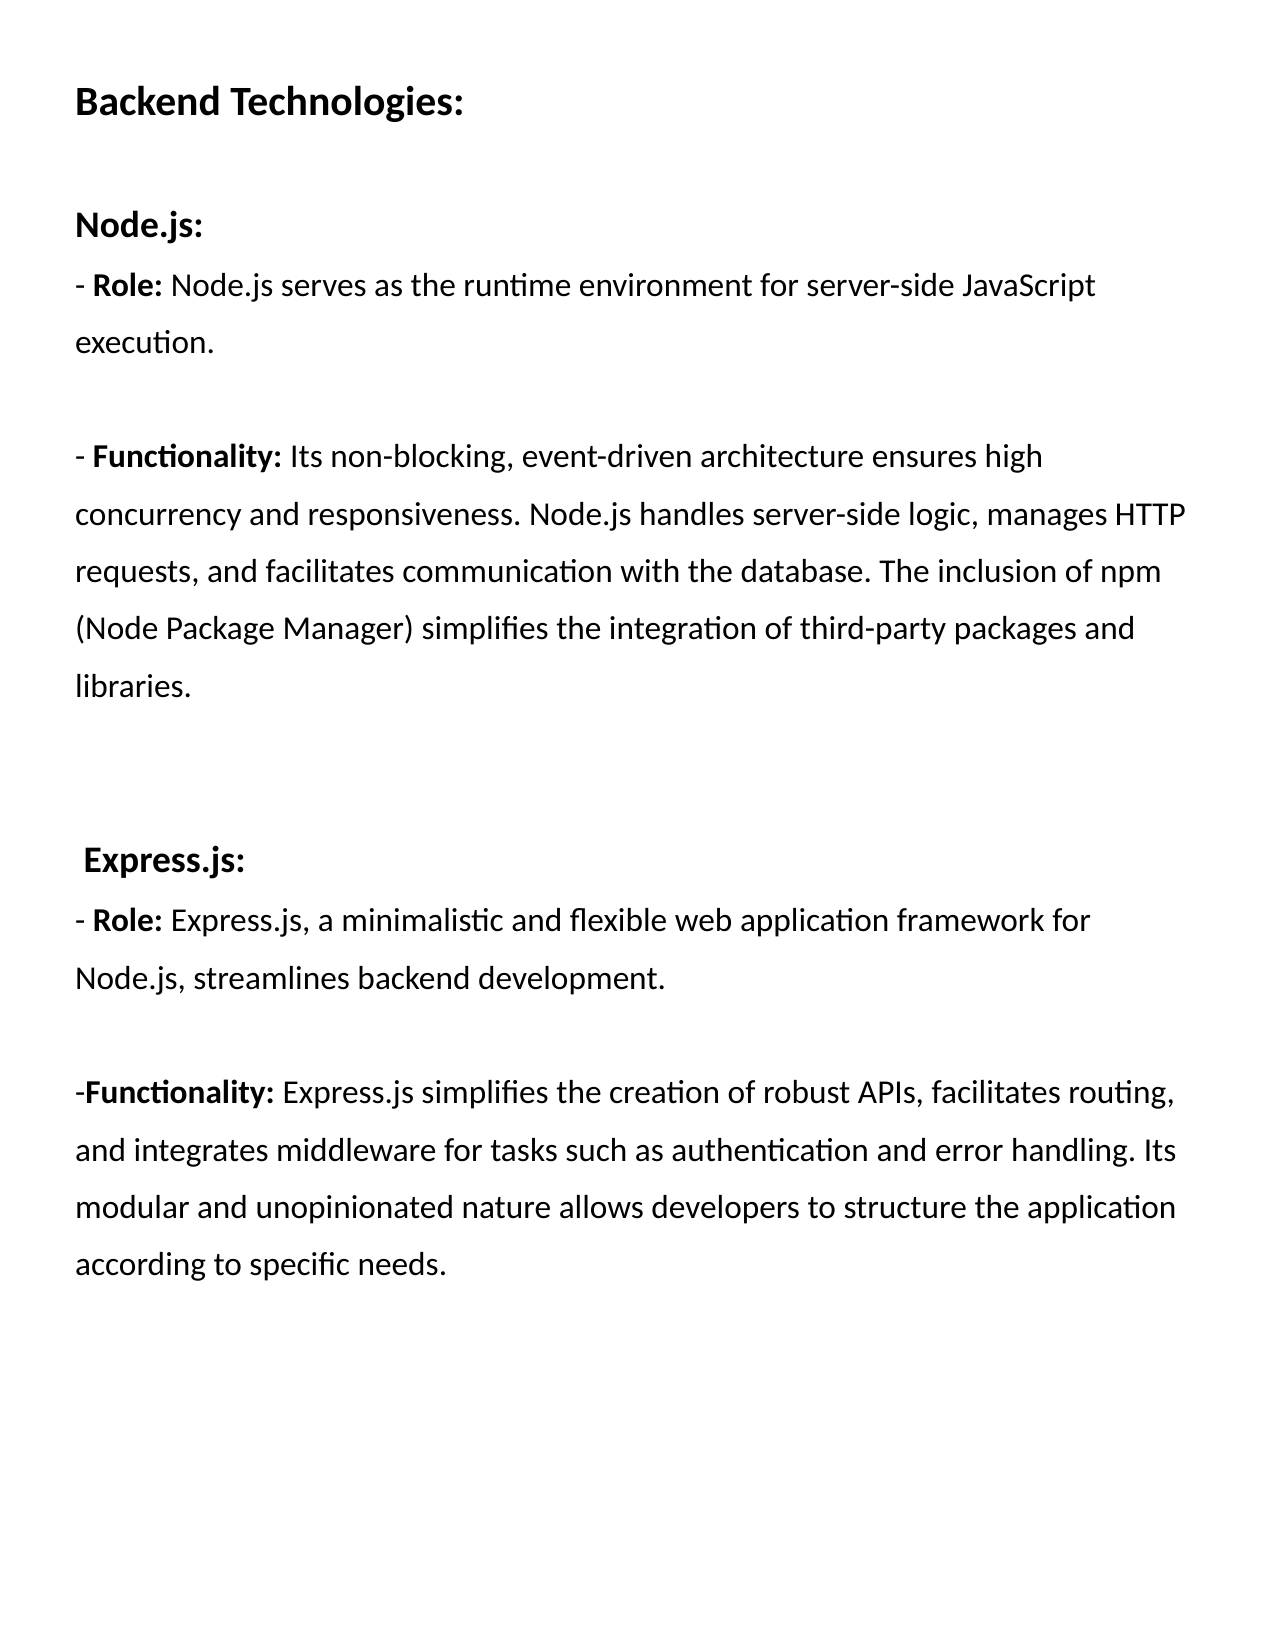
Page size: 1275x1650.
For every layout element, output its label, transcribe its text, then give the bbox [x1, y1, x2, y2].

text Node.js, streamlines backend development. [75, 957, 1200, 997]
text modular and unopinionated nature allows developers to structure the application [75, 1186, 1200, 1227]
text Express.js: [75, 836, 1200, 882]
text requests, and facilitates communication with the database. The inclusion of npm [75, 550, 1200, 591]
text - Functionality: Its non-blocking, event-driven architecture ensures high [75, 435, 1200, 476]
text libraries. [75, 664, 1200, 705]
text -Functionality: Express.js simplifies the creation of robust APIs, facilitates routing, [75, 1071, 1200, 1112]
text - Role: Express.js, a minimalistic and flexible web application framework for [75, 899, 1200, 940]
text (Node Package Manager) simplifies the integration of third-party packages and [75, 607, 1200, 648]
text and integrates middleware for tasks such as authentication and error handling. Its [75, 1128, 1200, 1169]
text Backend Technologies: [75, 75, 1200, 126]
text Node.js: [75, 201, 1200, 246]
text according to specific needs. [75, 1243, 1200, 1284]
text - Role: Node.js serves as the runtime environment for server-side JavaScript [75, 263, 1200, 304]
text execution. [75, 321, 1200, 362]
text concurrency and responsiveness. Node.js handles server-side logic, manages HTTP [75, 493, 1200, 533]
